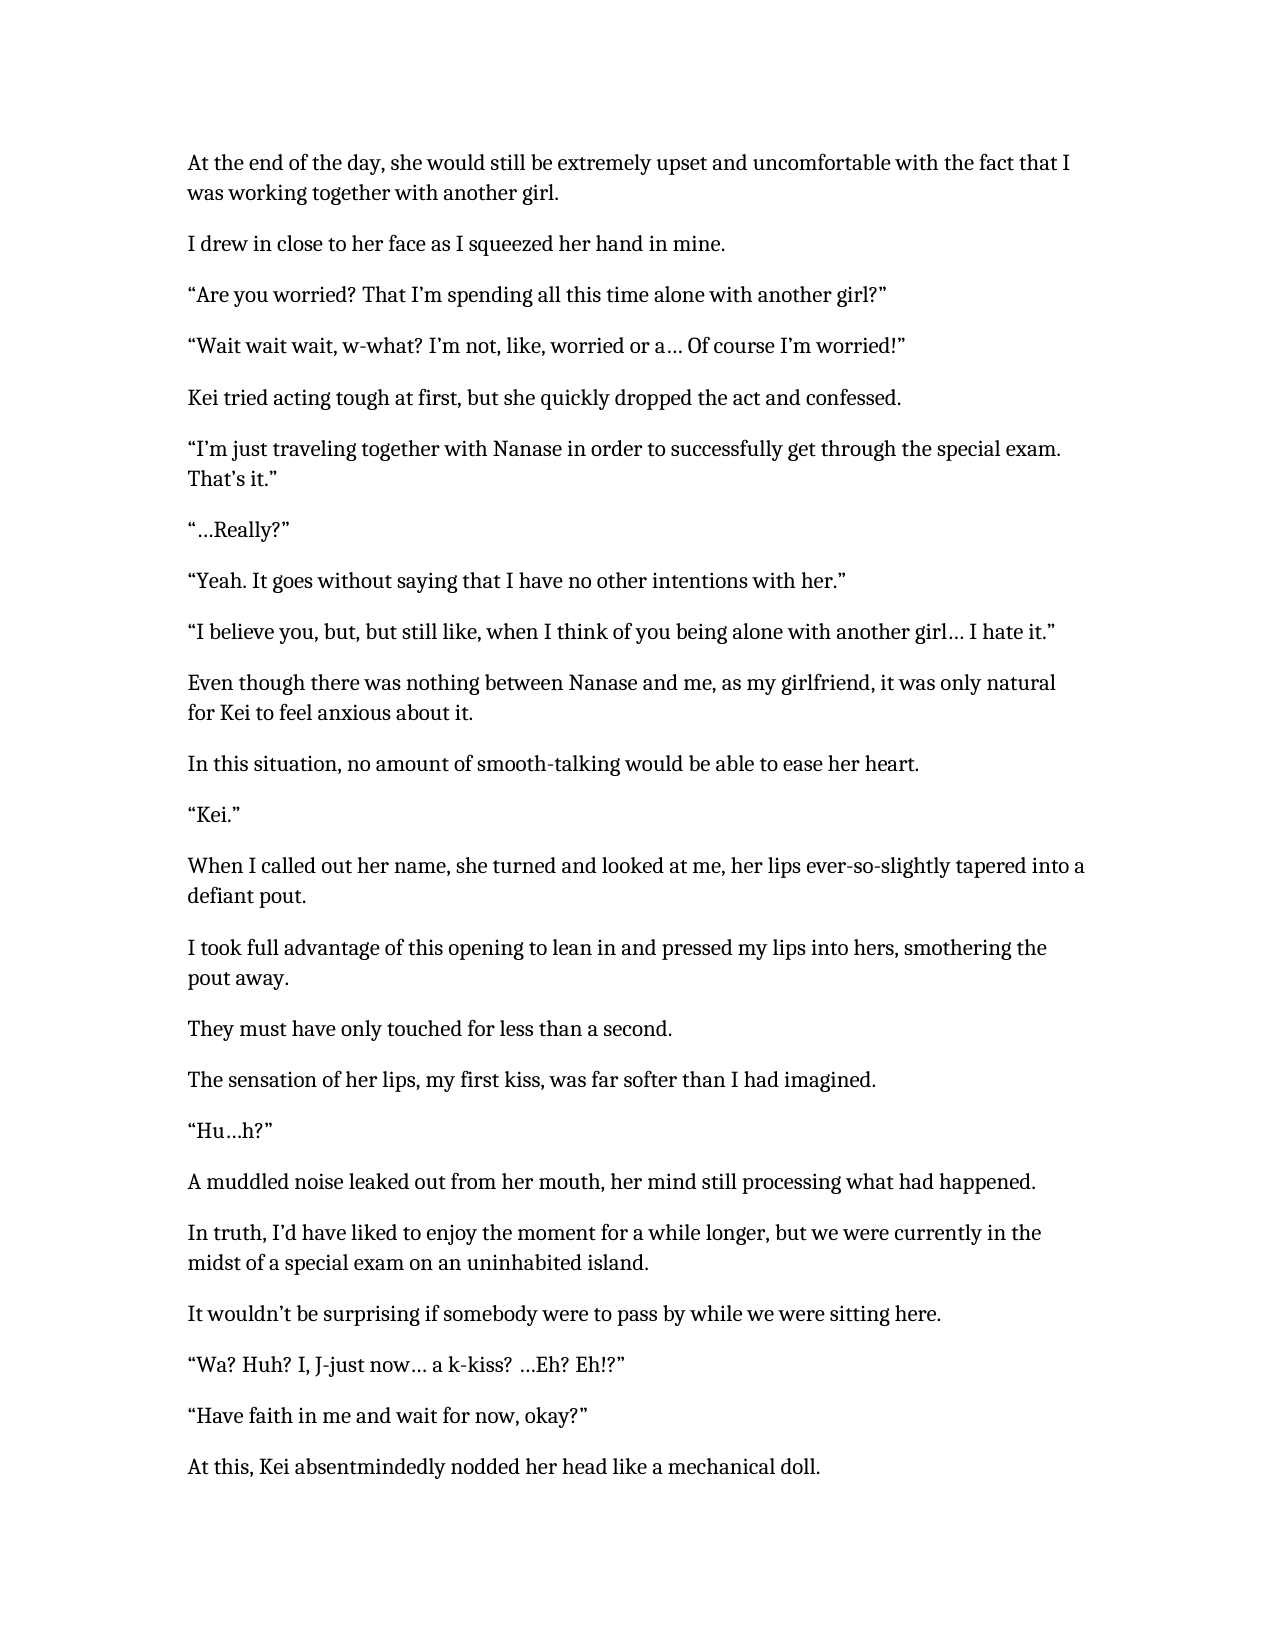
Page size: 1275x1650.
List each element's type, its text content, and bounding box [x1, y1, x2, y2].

text “Wa? Huh? I, J-just now… a k-kiss? …Eh? Eh!?” [187, 1352, 1087, 1378]
text “I believe you, but, but still like, when I think of you being alone with another girl… I hate it.” [187, 619, 1087, 645]
text I drew in close to her face as I squeezed her hand in mine. [187, 231, 1087, 258]
text When I called out her name, she turned and looked at me, her lips ever-so-slightly tapered into a defiant pout. [187, 853, 1087, 910]
text “Wait wait wait, w-what? I’m not, like, worried or a… Of course I’m worried!” [187, 333, 1087, 360]
text It wouldn’t be surprising if somebody were to pass by while we were sitting here. [187, 1301, 1087, 1327]
text Even though there was nothing between Nanase and me, as my girlfriend, it was only natural for Kei to feel anxious about it. [187, 670, 1087, 726]
text “…Really?” [187, 517, 1087, 543]
text A muddled noise leaked out from her mouth, her mind still processing what had happened. [187, 1169, 1087, 1195]
text The sensation of her lips, my first kiss, was far softer than I had imagined. [187, 1067, 1087, 1093]
text “Have faith in me and wait for now, okay?” [187, 1403, 1087, 1429]
text “Hu…h?” [187, 1118, 1087, 1144]
text At the end of the day, she would still be extremely upset and uncomfortable with the fact that I was working together with another girl. [187, 150, 1087, 207]
text “Yeah. It goes without saying that I have no other intentions with her.” [187, 568, 1087, 594]
text They must have only touched for less than a second. [187, 1016, 1087, 1042]
text At this, Kei absentmindedly nodded her head like a mechanical doll. [187, 1454, 1087, 1481]
text “I’m just traveling together with Nanase in order to successfully get through the special exam. That’s it.” [187, 435, 1087, 492]
text I took full advantage of this opening to lean in and pressed my lips into hers, smothering the pout away. [187, 934, 1087, 991]
text Kei tried acting tough at first, but she quickly dropped the act and confessed. [187, 384, 1087, 411]
text In truth, I’d have liked to enjoy the moment for a while longer, but we were currently in the midst of a special exam on an uninhabited island. [187, 1220, 1087, 1276]
text “Kei.” [187, 802, 1087, 828]
text “Are you worried? That I’m spending all this time alone with another girl?” [187, 282, 1087, 309]
text In this situation, no amount of smooth-talking would be able to ease her heart. [187, 751, 1087, 777]
